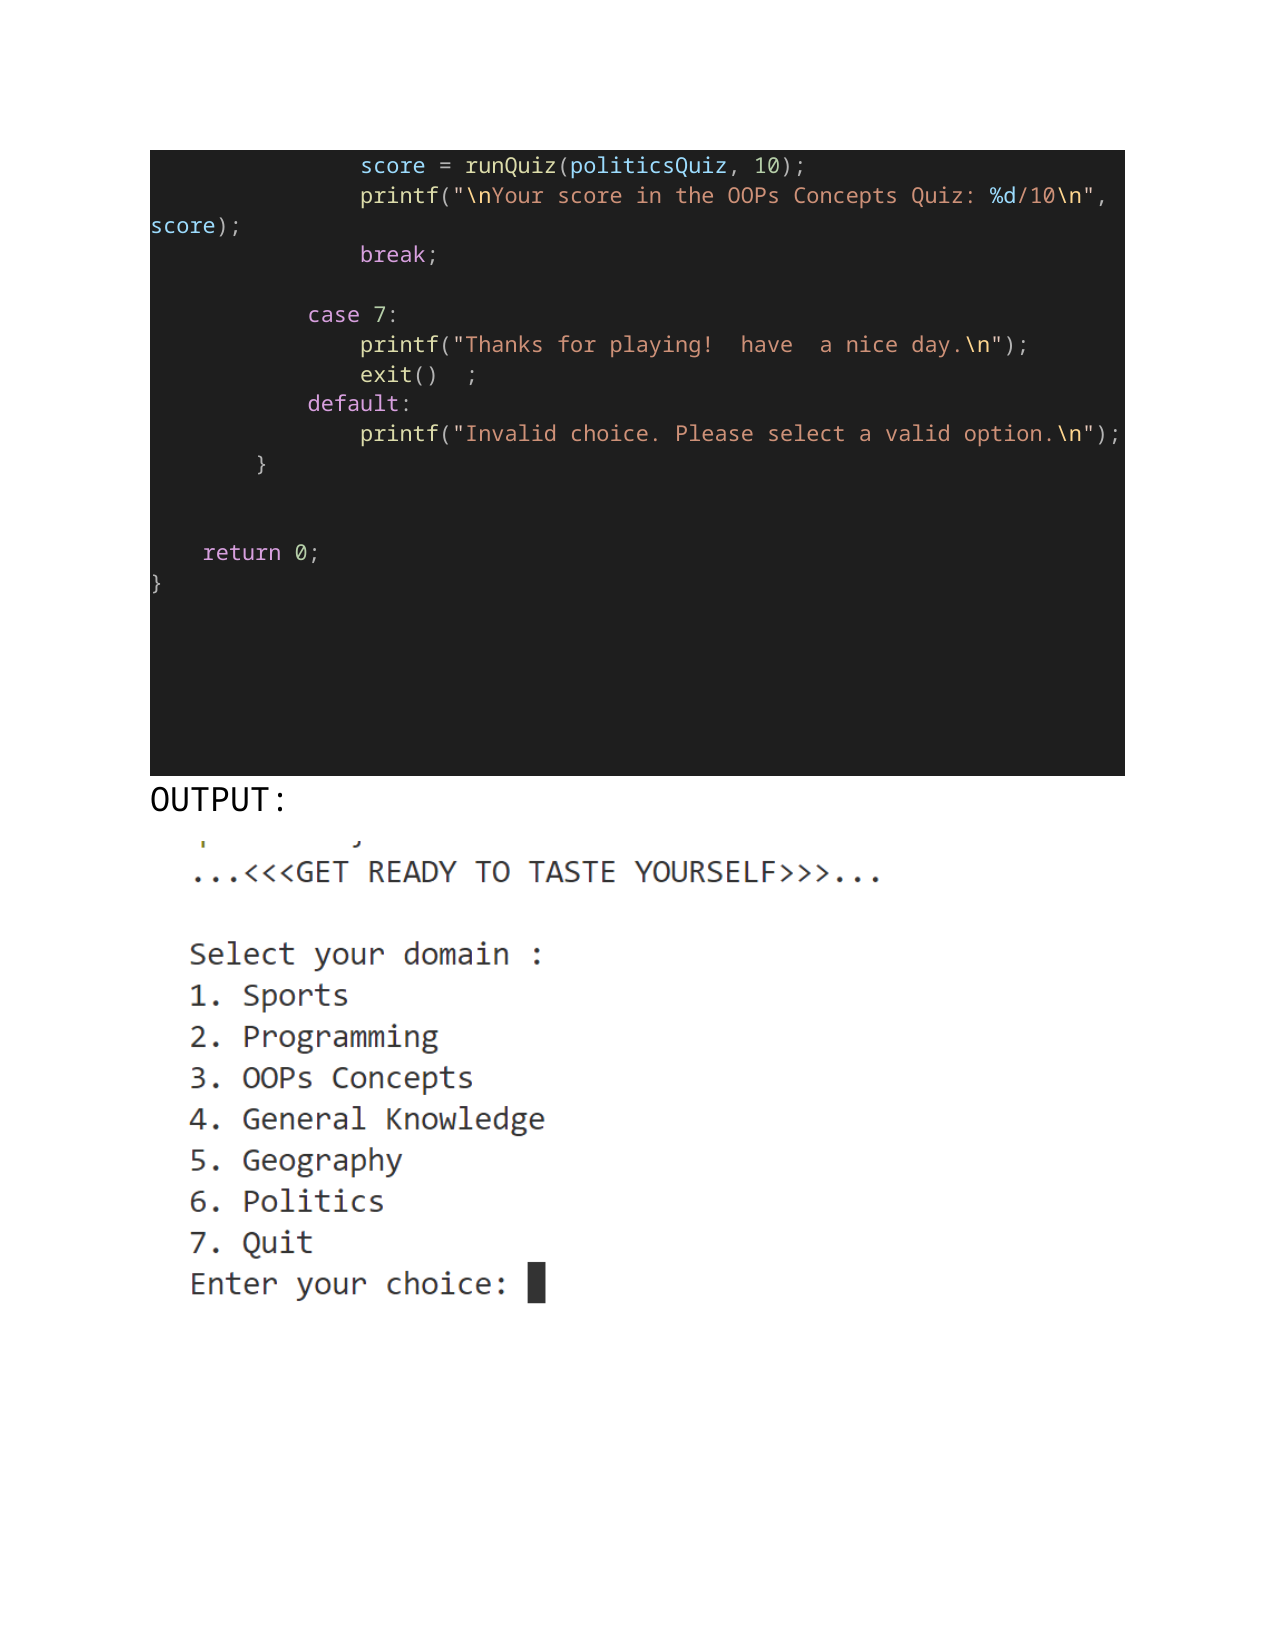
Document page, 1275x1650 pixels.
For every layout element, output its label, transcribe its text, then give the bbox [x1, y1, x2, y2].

text printf("Invalid choice. Please select a valid option.\n"); [150, 418, 1125, 448]
text printf("\nYour score in the OOPs Concepts Quiz: %d/10\n", score); [150, 180, 1125, 239]
text } [150, 567, 1125, 597]
text } [150, 448, 1125, 478]
text OUTPUT: [150, 776, 1125, 821]
text case 7: [150, 299, 1125, 329]
text return 0; [150, 537, 1125, 567]
text default: [150, 388, 1125, 418]
text break; [150, 239, 1125, 269]
picture [150, 841, 1125, 1330]
text printf("Thanks for playing! have a nice day.\n"); [150, 329, 1125, 358]
text exit() ; [150, 358, 1125, 388]
text score = runQuiz(politicsQuiz, 10); [150, 150, 1125, 180]
